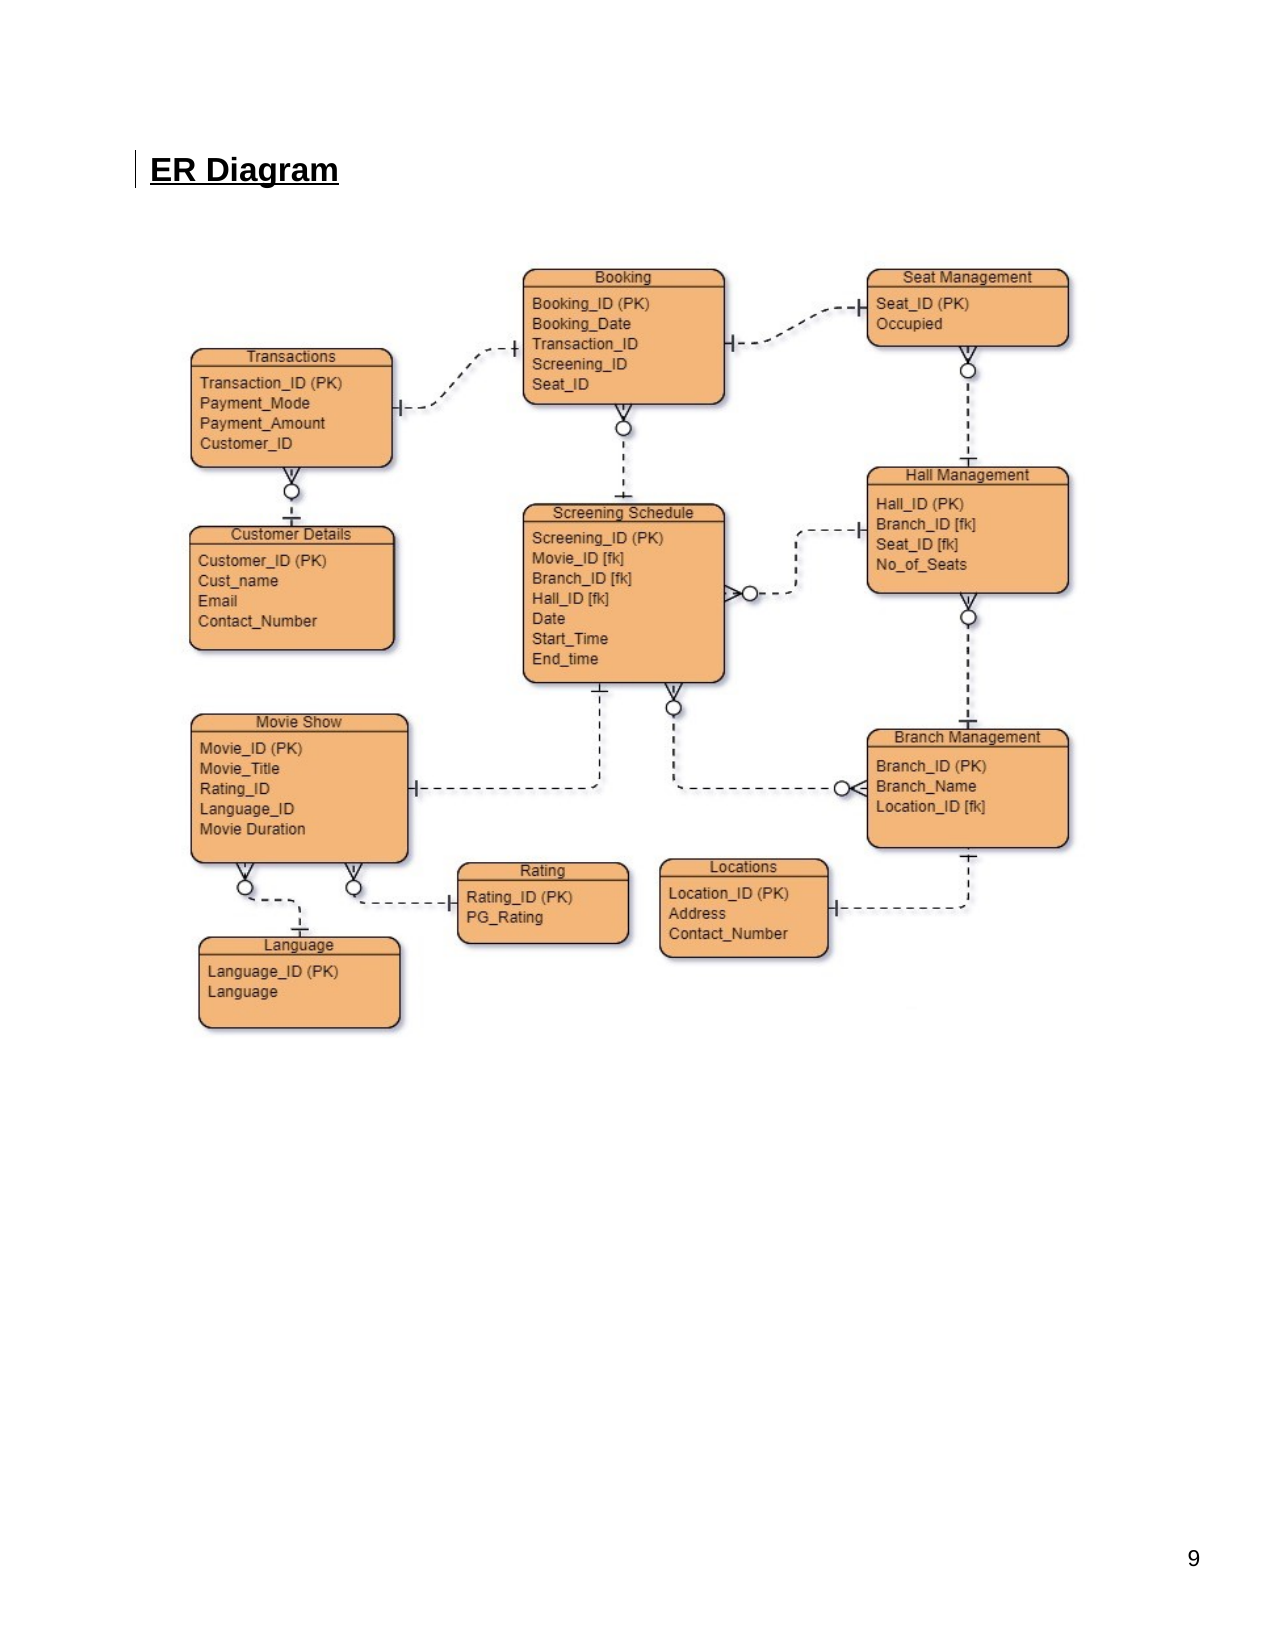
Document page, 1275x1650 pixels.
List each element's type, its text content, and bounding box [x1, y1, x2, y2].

subtitle ER Diagram [150, 150, 1200, 188]
picture [150, 231, 1123, 1074]
